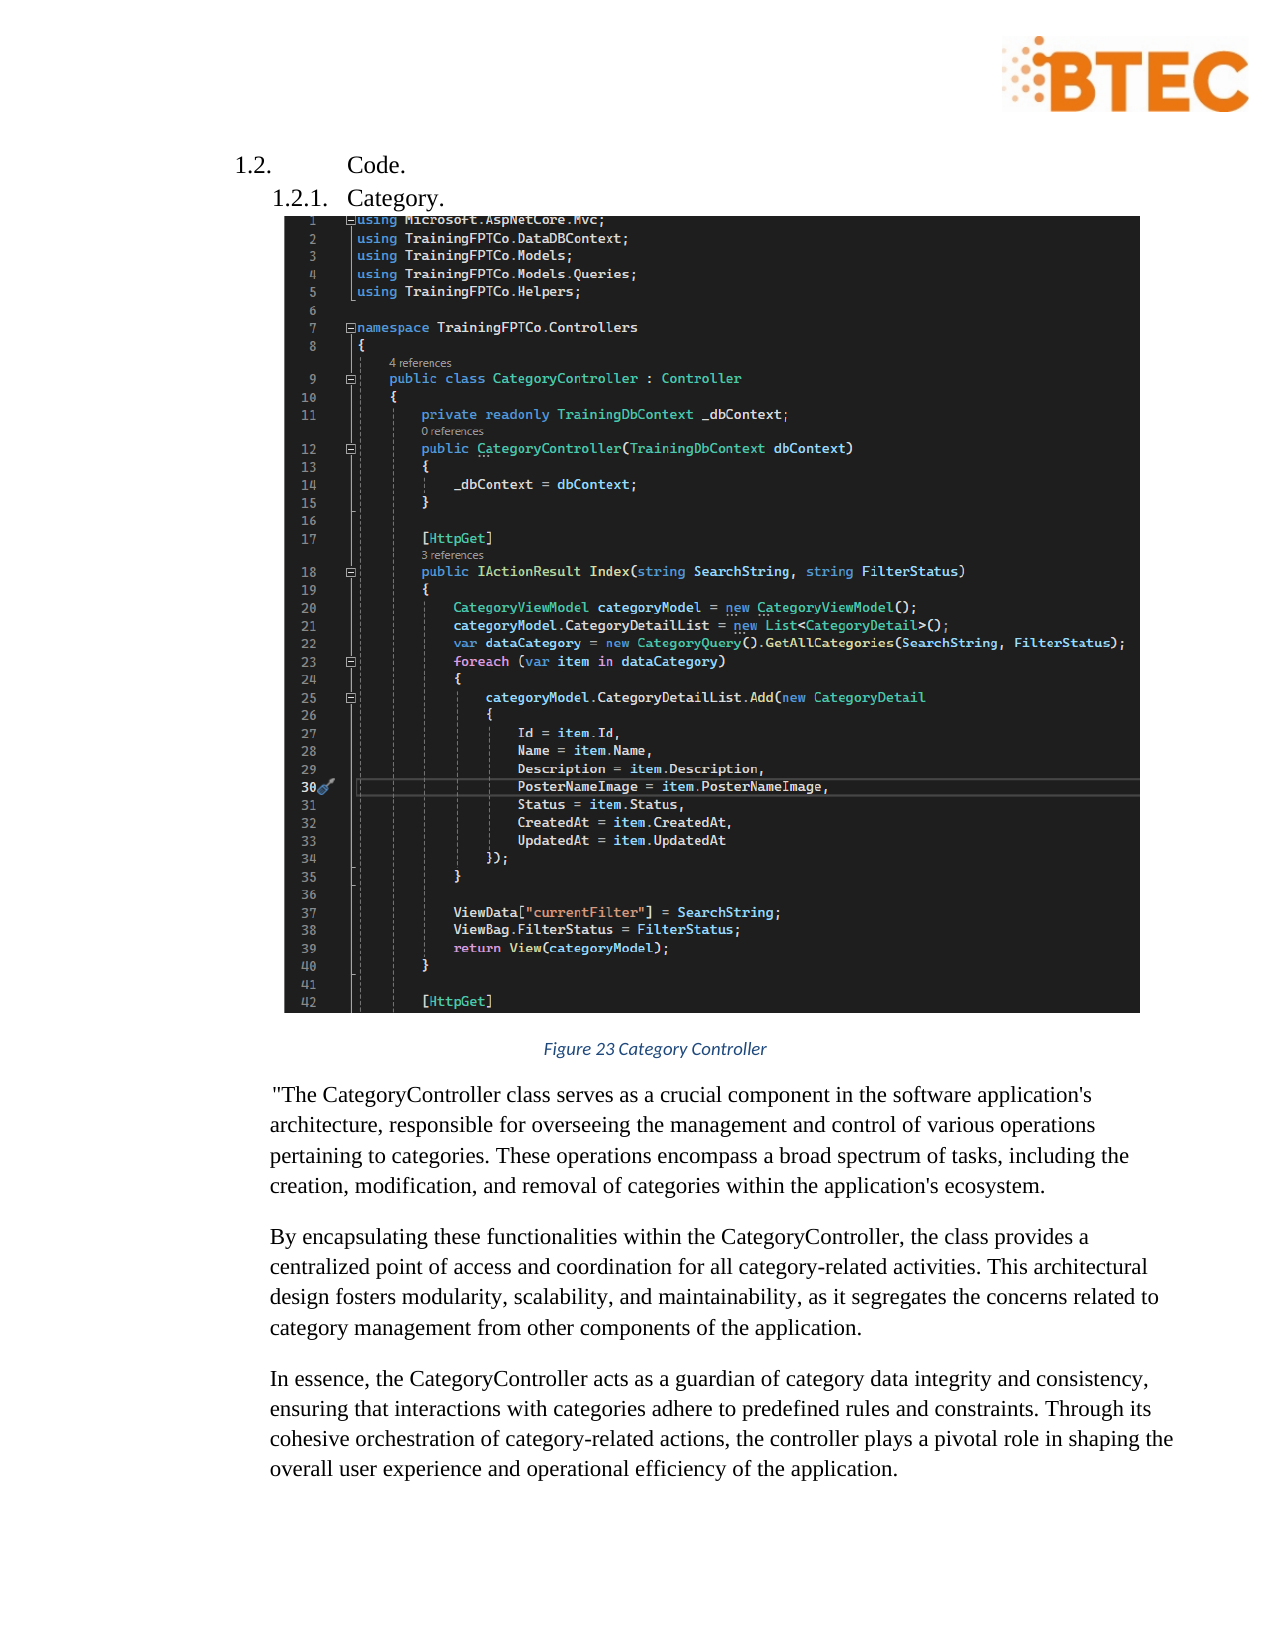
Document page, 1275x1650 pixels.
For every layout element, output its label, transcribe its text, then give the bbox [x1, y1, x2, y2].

picture [1001, 36, 1249, 112]
list Code. [234, 150, 1191, 179]
text In essence, the CategoryController acts as a guardian of category data integrity and consistency, ensuring that interactions with categories adhere to predefined rules and constraints. Through its cohesive orchestration of category-related actions, the controller plays a pivotal role in shaping the overall user experience and operational efficiency of the application. [269, 1365, 1191, 1482]
text Figure 23 Category Controller [122, 1038, 1191, 1061]
text By encapsulating these functionalities within the CategoryController, the class provides a centralized point of access and coordination for all category-related activities. This architectural design fosters modularity, scalability, and maintainability, as it segregates the concerns related to category management from other components of the application. [269, 1223, 1191, 1340]
list Category. [272, 183, 1191, 212]
picture [284, 216, 1140, 1013]
text "The CategoryController class serves as a crucial component in the software application's architecture, responsible for overseeing the management and control of various operations pertaining to categories. These operations encompass a broad spectrum of tasks, including the creation, modification, and removal of categories within the application's ecosystem. [269, 1081, 1191, 1198]
